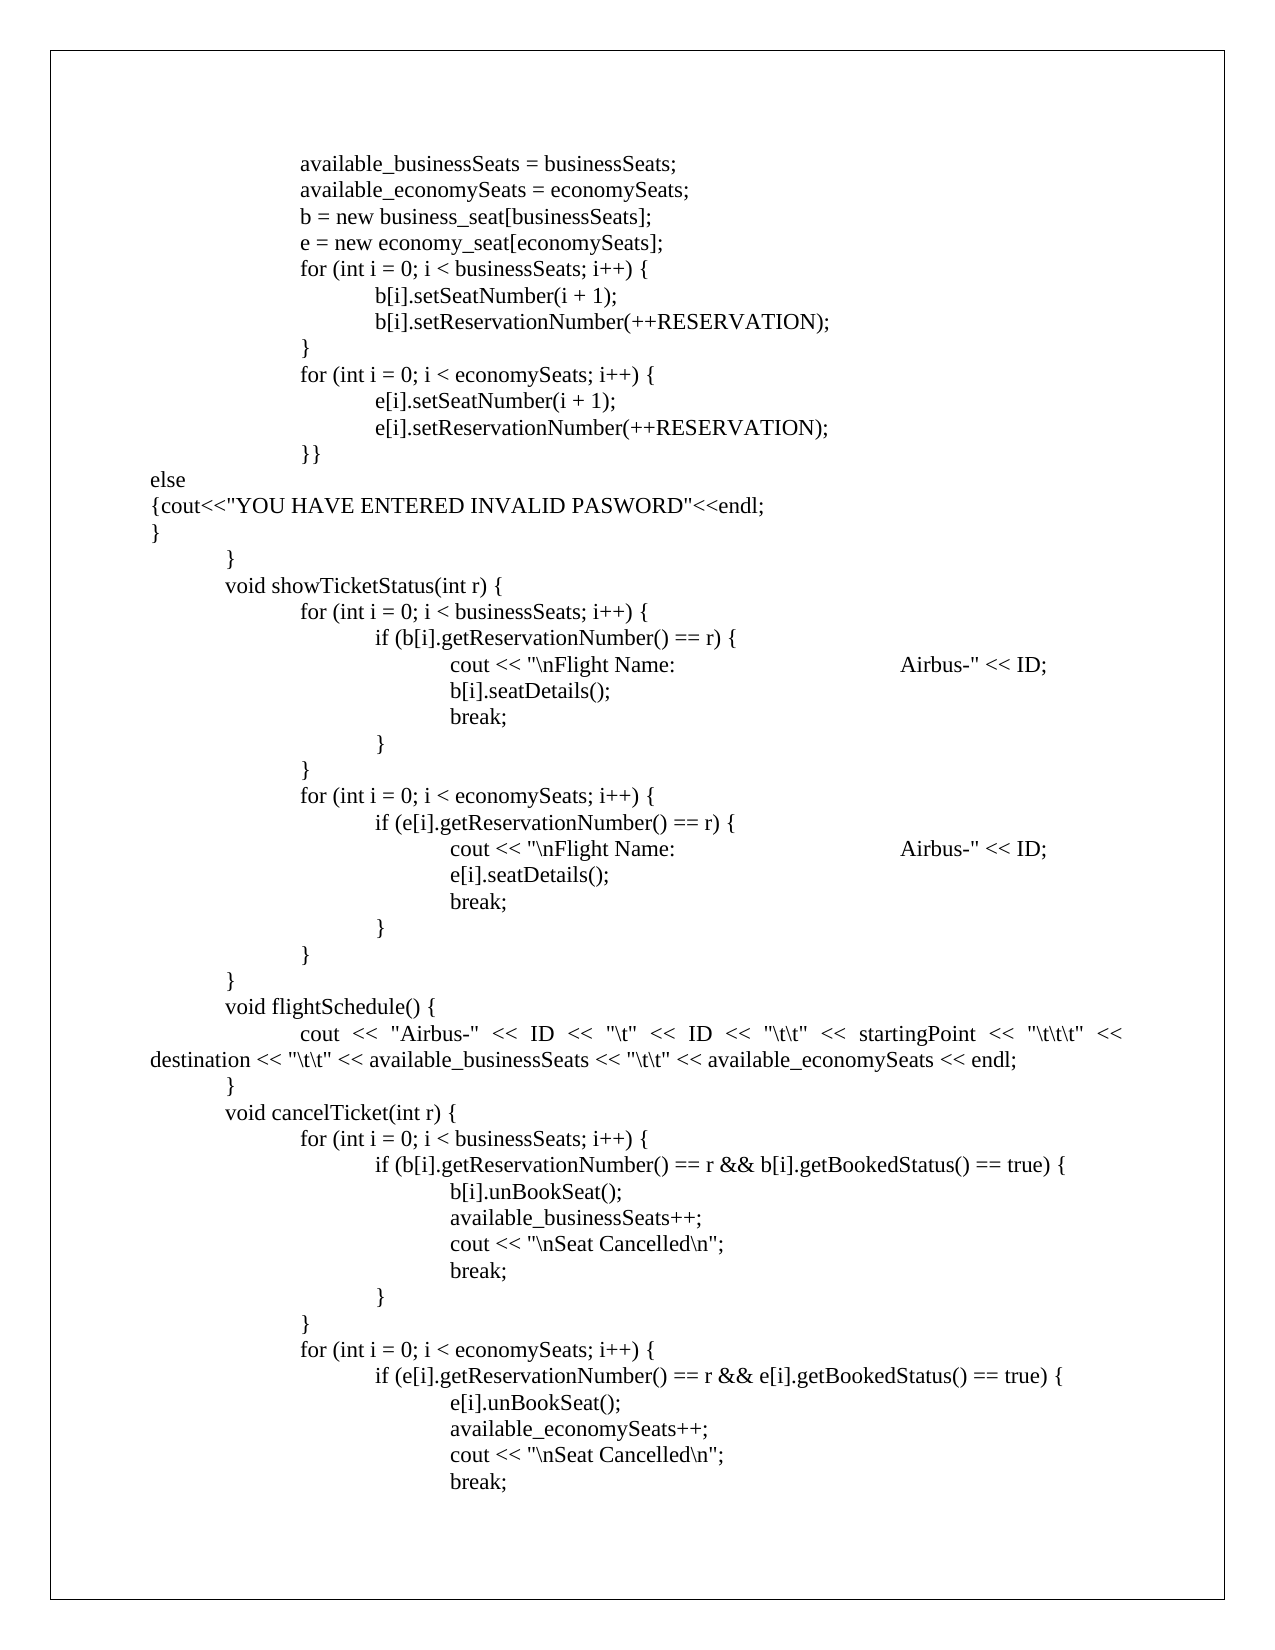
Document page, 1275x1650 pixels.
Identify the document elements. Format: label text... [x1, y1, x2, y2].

text for (int i = 0; i < businessSeats; i++) { [150, 1125, 1125, 1151]
text cout << "\nFlight Name: Airbus-" << ID; [150, 651, 1125, 677]
text break; [150, 1257, 1125, 1283]
text } [150, 1283, 1125, 1309]
text for (int i = 0; i < businessSeats; i++) { [150, 598, 1125, 624]
text e[i].seatDetails(); [150, 862, 1125, 888]
text e[i].setReservationNumber(++RESERVATION); [150, 413, 1125, 440]
text cout << "Airbus-" << ID << "\t" << ID << "\t\t" << startingPoint << "\t\t\t" << destination << "\t\t" << available_businessSeats << "\t\t" << available_economySeats << endl; [150, 1020, 1125, 1072]
text if (e[i].getReservationNumber() == r && e[i].getBookedStatus() == true) { [150, 1362, 1125, 1389]
text b = new business_seat[businessSeats]; [150, 203, 1125, 229]
text } [150, 1072, 1125, 1099]
text for (int i = 0; i < economySeats; i++) { [150, 1336, 1125, 1362]
text break; [150, 1468, 1125, 1494]
text e[i].unBookSeat(); [150, 1389, 1125, 1415]
text void flightSchedule() { [150, 993, 1125, 1020]
text } [150, 545, 1125, 572]
text b[i].unBookSeat(); [150, 1178, 1125, 1204]
text {cout<<"YOU HAVE ENTERED INVALID PASWORD"<<endl; [150, 493, 1125, 519]
text } [150, 756, 1125, 782]
text e = new economy_seat[economySeats]; [150, 229, 1125, 255]
text } [150, 730, 1125, 756]
text void showTicketStatus(int r) { [150, 572, 1125, 598]
text for (int i = 0; i < economySeats; i++) { [150, 361, 1125, 387]
text e[i].setSeatNumber(i + 1); [150, 387, 1125, 413]
text } [150, 941, 1125, 967]
text for (int i = 0; i < economySeats; i++) { [150, 782, 1125, 809]
text for (int i = 0; i < businessSeats; i++) { [150, 255, 1125, 282]
text } [150, 519, 1125, 545]
text } [150, 967, 1125, 993]
text } [150, 334, 1125, 361]
text cout << "\nSeat Cancelled\n"; [150, 1441, 1125, 1468]
text }} [150, 440, 1125, 466]
text available_businessSeats++; [150, 1204, 1125, 1231]
text b[i].seatDetails(); [150, 677, 1125, 703]
text } [150, 1309, 1125, 1336]
text if (b[i].getReservationNumber() == r) { [150, 624, 1125, 651]
text b[i].setSeatNumber(i + 1); [150, 282, 1125, 308]
text available_economySeats = economySeats; [150, 176, 1125, 203]
text cout << "\nFlight Name: Airbus-" << ID; [150, 835, 1125, 862]
text break; [150, 888, 1125, 914]
text available_businessSeats = businessSeats; [150, 150, 1125, 176]
text if (e[i].getReservationNumber() == r) { [150, 809, 1125, 835]
text cout << "\nSeat Cancelled\n"; [150, 1231, 1125, 1257]
text } [150, 914, 1125, 941]
text else [150, 466, 1125, 493]
text void cancelTicket(int r) { [150, 1099, 1125, 1125]
text available_economySeats++; [150, 1415, 1125, 1441]
text b[i].setReservationNumber(++RESERVATION); [150, 308, 1125, 334]
text if (b[i].getReservationNumber() == r && b[i].getBookedStatus() == true) { [150, 1151, 1125, 1178]
text break; [150, 703, 1125, 730]
